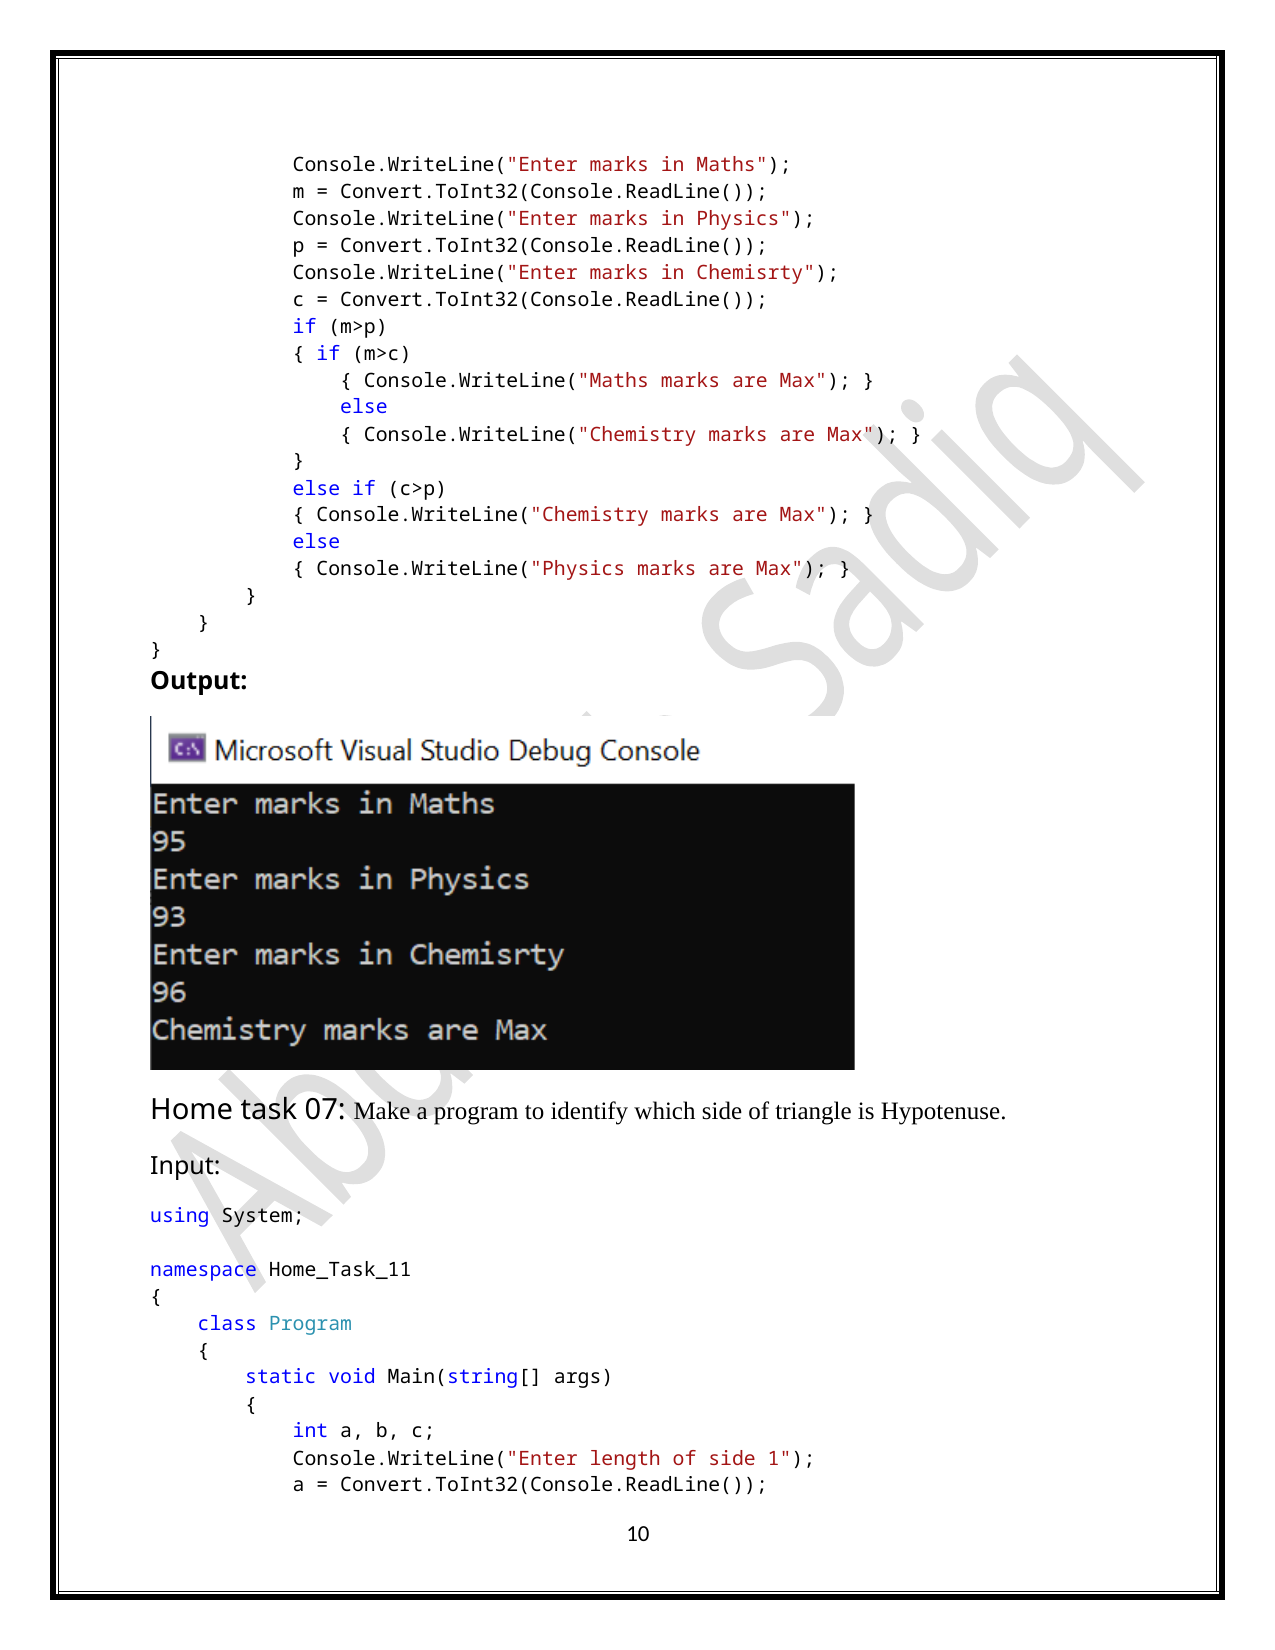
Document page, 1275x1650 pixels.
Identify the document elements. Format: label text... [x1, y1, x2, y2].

text if (m>p) [150, 312, 1125, 339]
text a = Convert.ToInt32(Console.ReadLine()); [150, 1471, 1125, 1498]
text Input: [150, 1147, 1125, 1182]
text Output: [150, 663, 1125, 697]
text p = Convert.ToInt32(Console.ReadLine()); [150, 231, 1125, 258]
text Console.WriteLine("Enter length of side 1"); [150, 1444, 1125, 1471]
text { Console.WriteLine("Physics marks are Max"); } [150, 555, 1125, 582]
text Console.WriteLine("Enter marks in Maths"); [150, 150, 1125, 177]
text { [150, 1390, 1125, 1417]
text namespace Home_Task_11 [150, 1255, 1125, 1282]
picture [150, 716, 855, 1070]
text { Console.WriteLine("Chemistry marks are Max"); } [150, 420, 1125, 447]
text } [150, 582, 1125, 609]
text } [150, 447, 1125, 474]
text { [150, 1336, 1125, 1363]
text } [150, 636, 1125, 663]
text static void Main(string[] args) [150, 1363, 1125, 1390]
text { Console.WriteLine("Chemistry marks are Max"); } [150, 501, 1125, 528]
text c = Convert.ToInt32(Console.ReadLine()); [150, 285, 1125, 312]
text { if (m>c) [150, 339, 1125, 366]
text using System; [150, 1201, 1125, 1228]
text else [150, 393, 1125, 420]
text Home task 07: Make a program to identify which side of triangle is Hypotenuse. [150, 1088, 1125, 1128]
text class Program [150, 1309, 1125, 1336]
text } [150, 609, 1125, 636]
text { Console.WriteLine("Maths marks are Max"); } [150, 366, 1125, 393]
text { [150, 1282, 1125, 1309]
text m = Convert.ToInt32(Console.ReadLine()); [150, 177, 1125, 204]
text else if (c>p) [150, 474, 1125, 501]
text int a, b, c; [150, 1417, 1125, 1444]
text else [150, 528, 1125, 555]
text Console.WriteLine("Enter marks in Physics"); [150, 204, 1125, 231]
text Console.WriteLine("Enter marks in Chemisrty"); [150, 258, 1125, 285]
